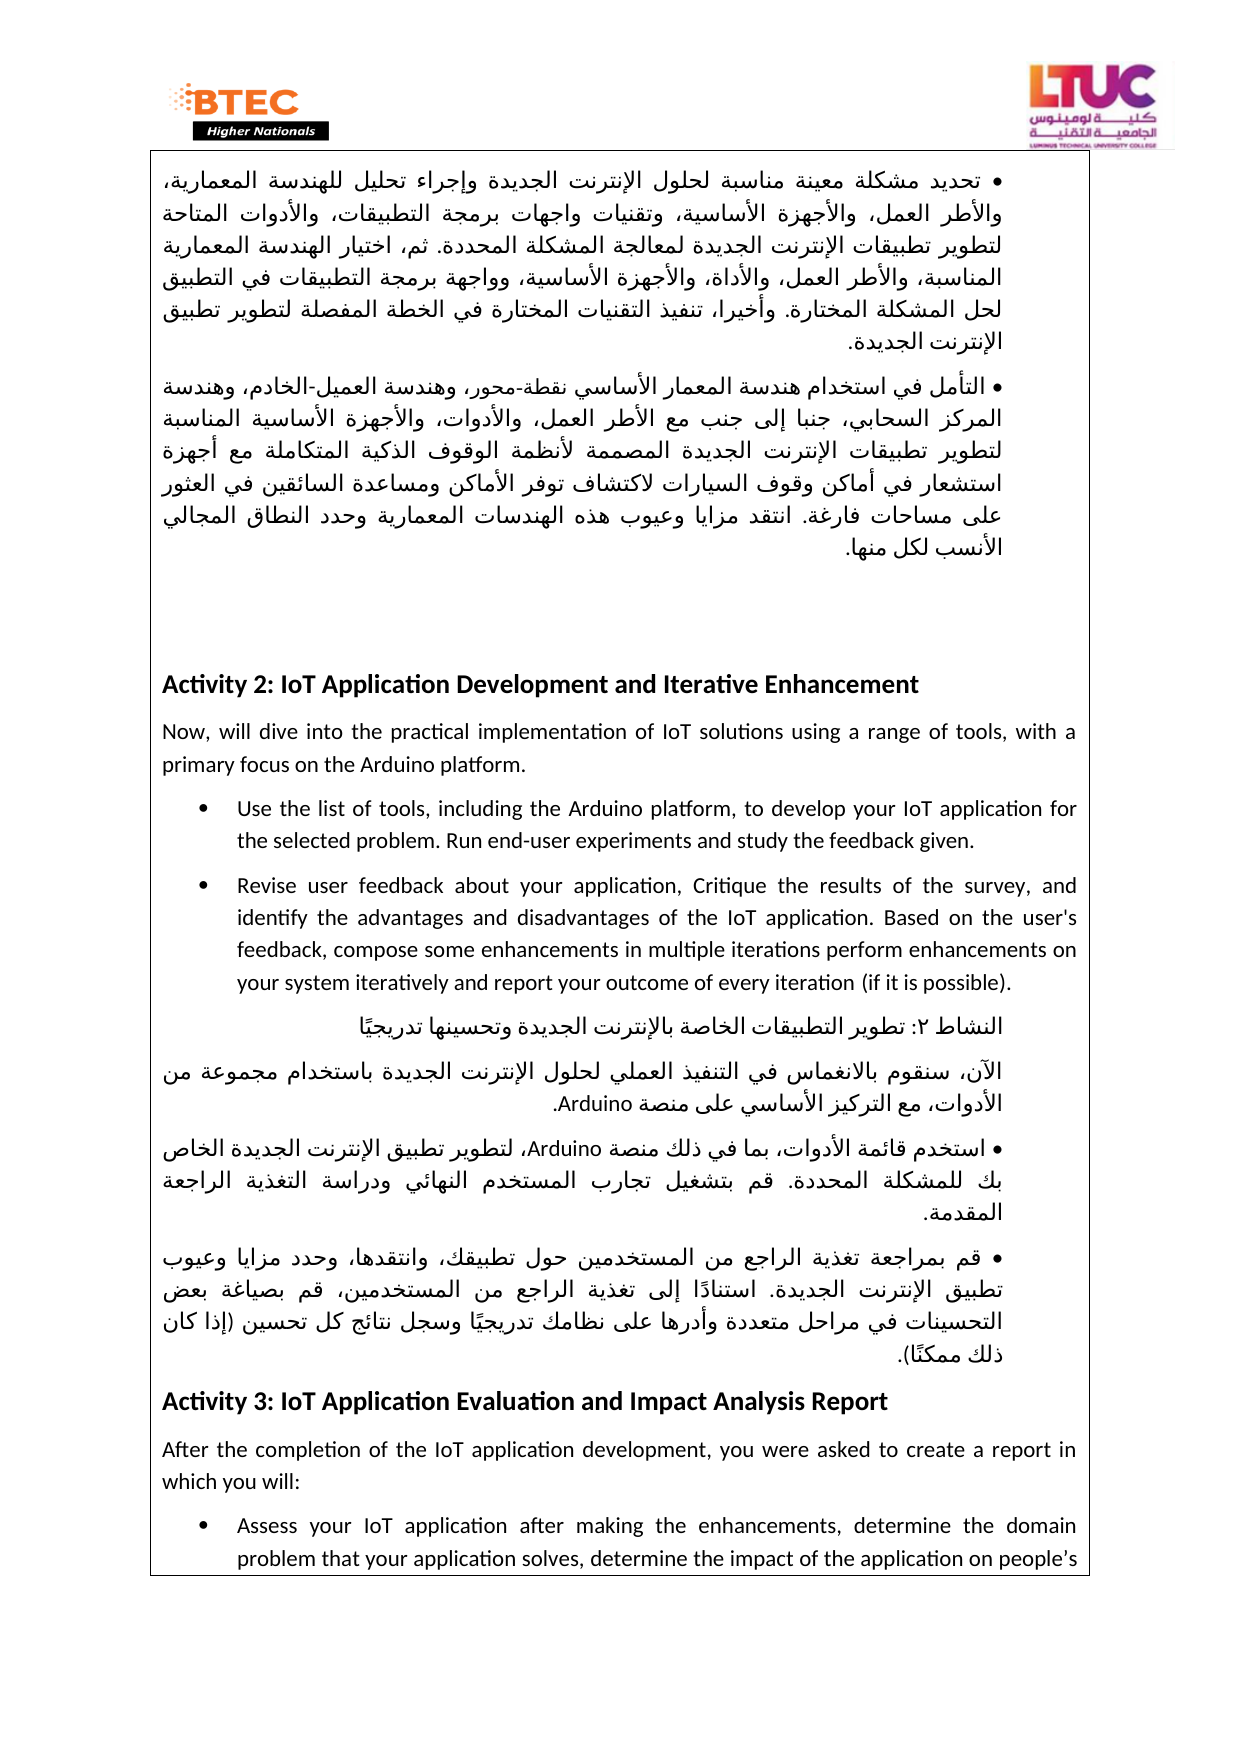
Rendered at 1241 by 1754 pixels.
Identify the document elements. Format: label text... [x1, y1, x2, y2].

picture [150, 71, 339, 149]
picture [1026, 61, 1175, 151]
